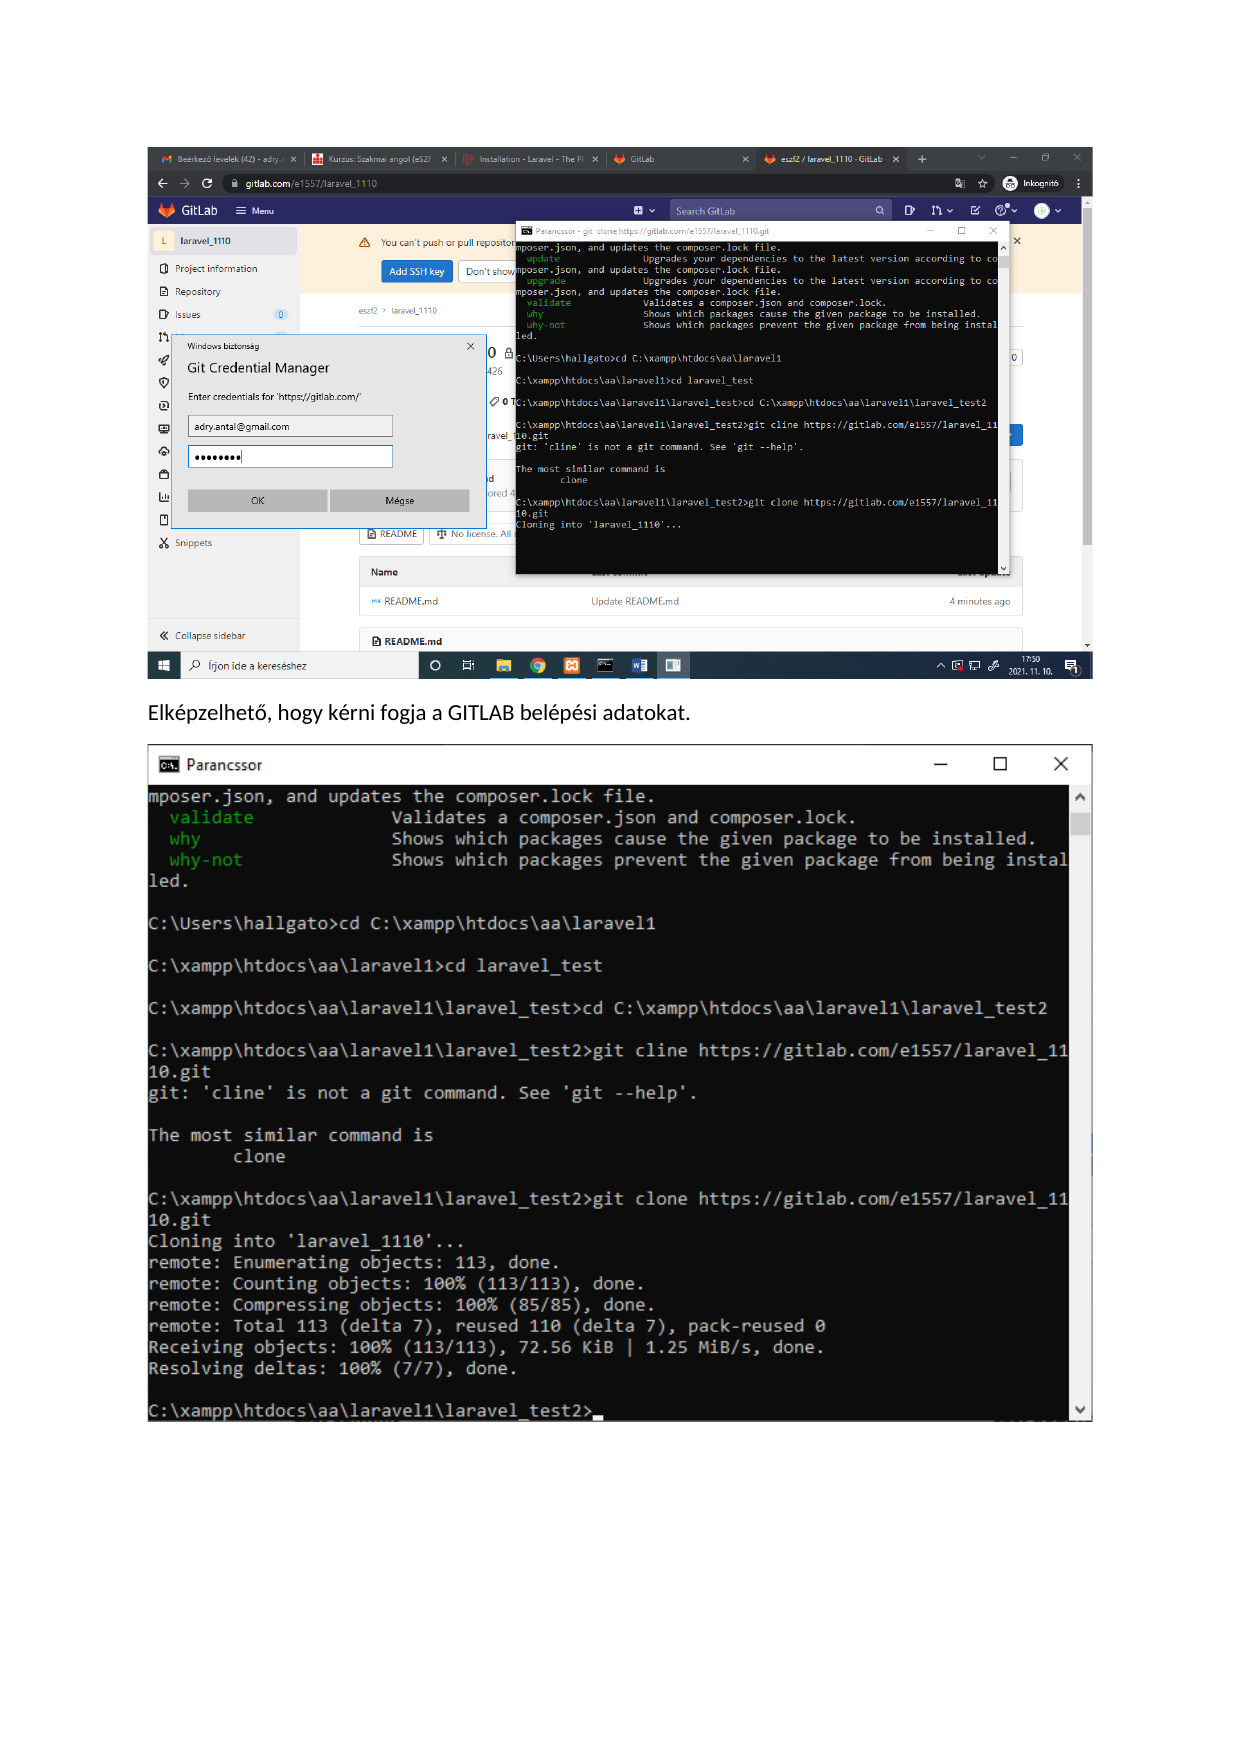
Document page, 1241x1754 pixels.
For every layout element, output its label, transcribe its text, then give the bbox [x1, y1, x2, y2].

picture [147, 147, 1093, 679]
picture [147, 744, 1093, 1422]
text Elképzelhető, hogy kérni fogja a GITLAB belépési adatokat. [148, 698, 1093, 726]
